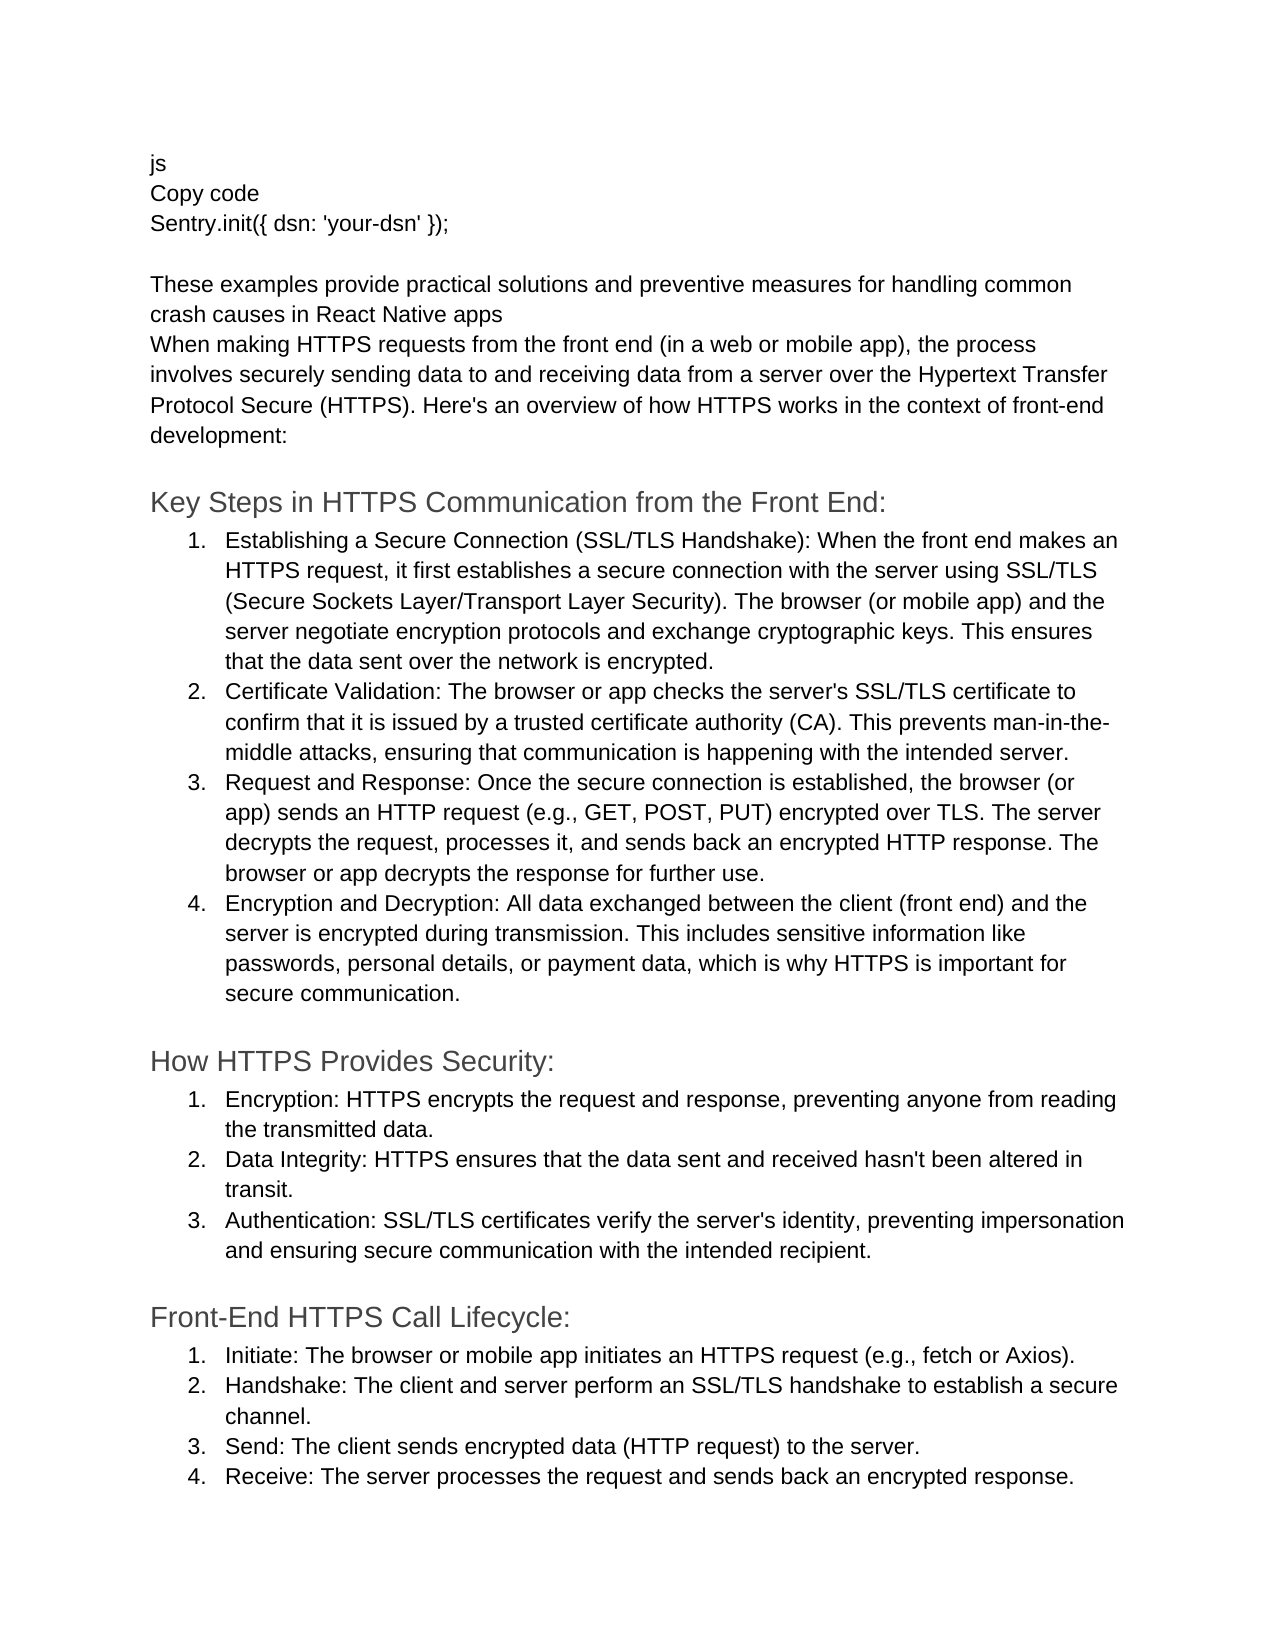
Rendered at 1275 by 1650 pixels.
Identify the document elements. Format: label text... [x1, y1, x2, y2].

text Sentry.init({ dsn: 'your-dsn' }); [150, 210, 1125, 237]
list Data Integrity: HTTPS ensures that the data sent and received hasn't been altered in transit. [187, 1146, 1125, 1203]
list Receive: The server processes the request and sends back an encrypted response. [187, 1463, 1125, 1489]
subtitle Front-End HTTPS Call Lifecycle: [150, 1300, 1125, 1334]
list Encryption: HTTPS encrypts the request and response, preventing anyone from reading the transmitted data. [187, 1086, 1125, 1142]
list Handshake: The client and server perform an SSL/TLS handshake to establish a secure channel. [187, 1372, 1125, 1429]
list Encryption and Decryption: All data exchanged between the client (front end) and the server is encrypted during transmission. This includes sensitive information like passwords, personal details, or payment data, which is why HTTPS is important for secure communication. [187, 890, 1125, 1007]
text Copy code [150, 180, 1125, 207]
subtitle How HTTPS Provides Security: [150, 1044, 1125, 1077]
list Certificate Validation: The browser or app checks the server's SSL/TLS certificate to confirm that it is issued by a trusted certificate authority (CA). This prevents man-in-the-middle attacks, ensuring that communication is happening with the intended server. [187, 678, 1125, 765]
subtitle Key Steps in HTTPS Communication from the Front End: [150, 485, 1125, 519]
list Initiate: The browser or mobile app initiates an HTTPS request (e.g., fetch or Axios). [187, 1342, 1125, 1369]
text These examples provide practical solutions and preventive measures for handling common crash causes in React Native apps [150, 271, 1125, 327]
list Request and Response: Once the secure connection is established, the browser (or app) sends an HTTP request (e.g., GET, POST, PUT) encrypted over TLS. The server decrypts the request, processes it, and sends back an encrypted HTTP response. The browser or app decrypts the response for further use. [187, 769, 1125, 886]
text When making HTTPS requests from the front end (in a web or mobile app), the process involves securely sending data to and receiving data from a server over the Hypertext Transfer Protocol Secure (HTTPS). Here's an overview of how HTTPS works in the context of front-end development: [150, 331, 1125, 448]
list Authentication: SSL/TLS certificates verify the server's identity, preventing impersonation and ensuring secure communication with the intended recipient. [187, 1207, 1125, 1263]
list Establishing a Secure Connection (SSL/TLS Handshake): When the front end makes an HTTPS request, it first establishes a secure connection with the server using SSL/TLS (Secure Sockets Layer/Transport Layer Security). The browser (or mobile app) and the server negotiate encryption protocols and exchange cryptographic keys. This ensures that the data sent over the network is encrypted. [187, 527, 1125, 674]
text js [150, 150, 1125, 176]
list Send: The client sends encrypted data (HTTP request) to the server. [187, 1433, 1125, 1459]
